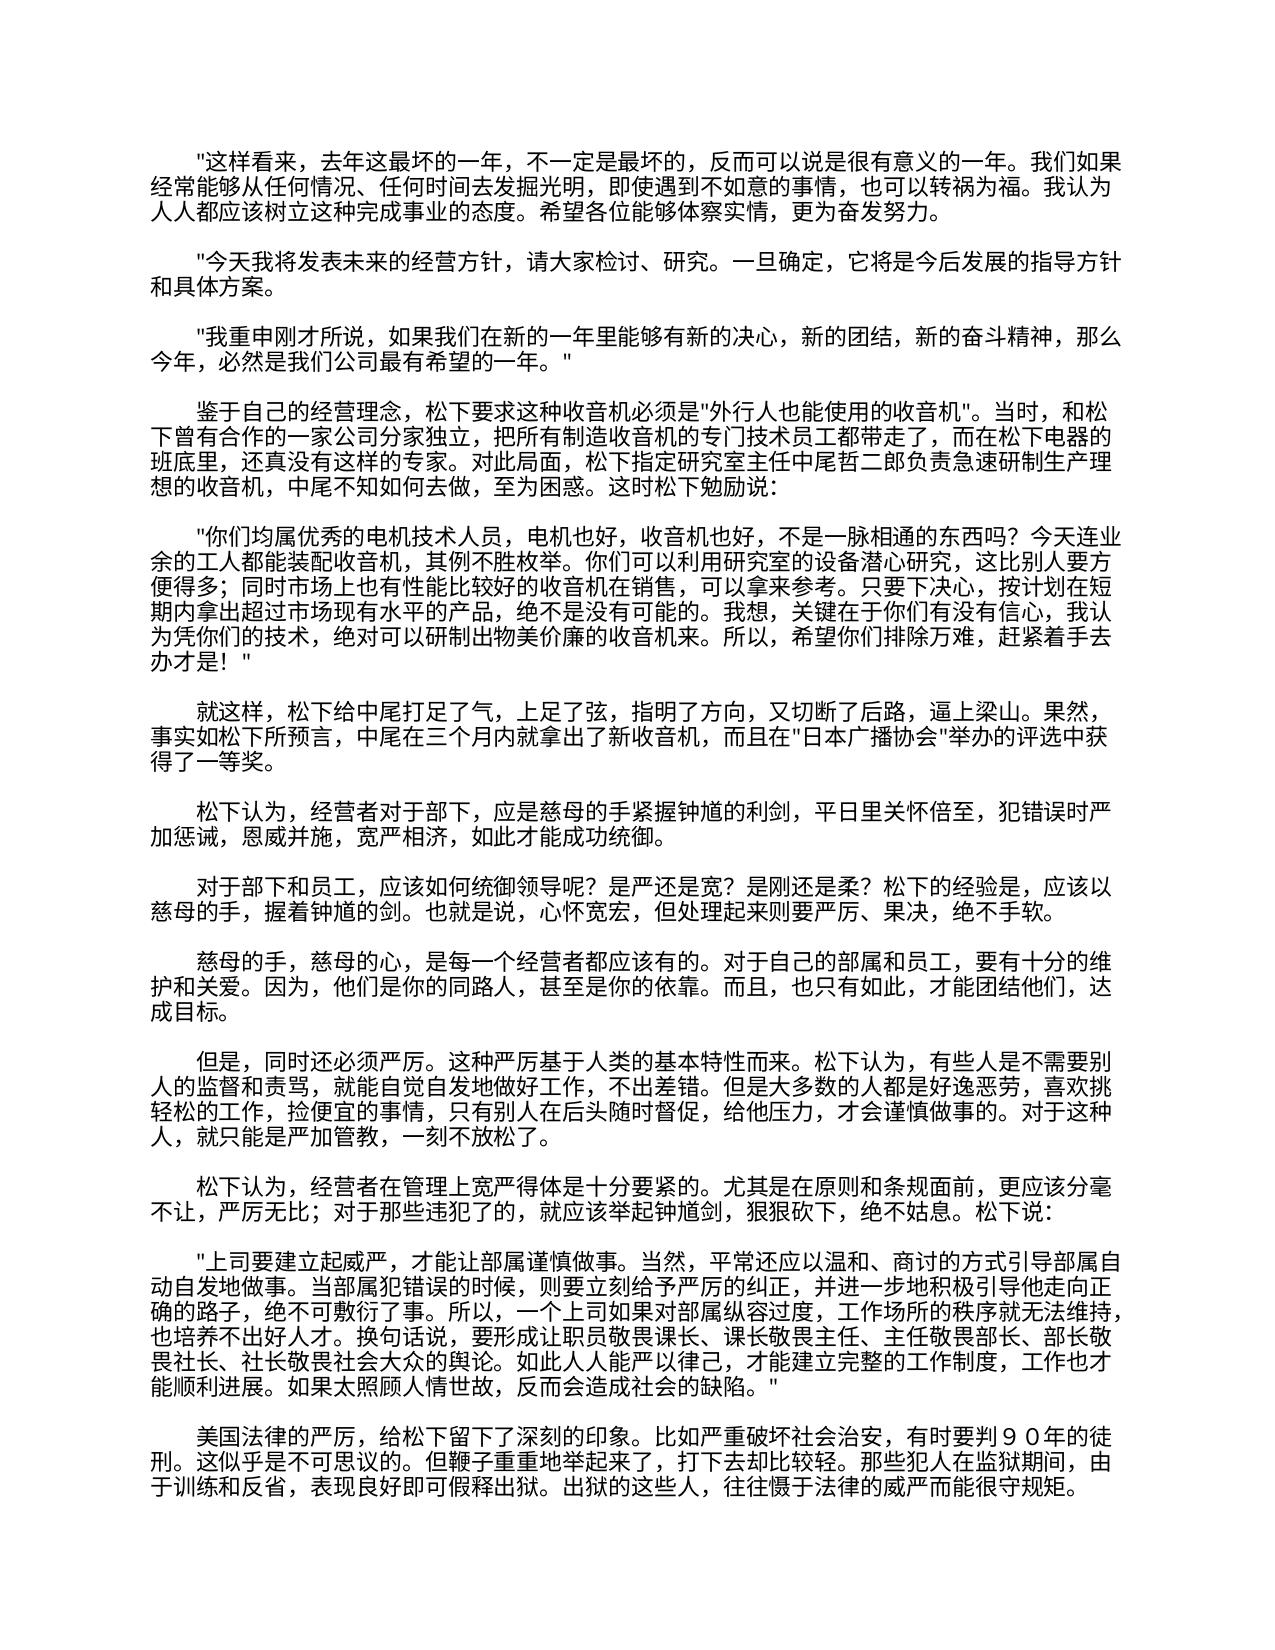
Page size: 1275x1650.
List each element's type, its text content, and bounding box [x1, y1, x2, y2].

text "上司要建立起威严，才能让部属谨慎做事。当然，平常还应以温和、商讨的方式引导部属自动自发地做事。当部属犯错误的时候，则要立刻给予严厉的纠正，并进一步地积极引导他走向正确的路子，绝不可敷衍了事。所以，一个上司如果对部属纵容过度，工作场所的秩序就无法维持，也培养不出好人才。换句话说，要形成让职员敬畏课长、课长敬畏主任、主任敬畏部长、部长敬畏社长、社长敬畏社会大众的舆论。如此人人能严以律己，才能建立完整的工作制度，工作也才能顺利进展。如果太照顾人情世故，反而会造成社会的缺陷。" [150, 1250, 1125, 1400]
text "你们均属优秀的电机技术人员，电机也好，收音机也好，不是一脉相通的东西吗？今天连业余的工人都能装配收音机，其例不胜枚举。你们可以利用研究室的设备潜心研究，这比别人要方便得多；同时市场上也有性能比较好的收音机在销售，可以拿来参考。只要下决心，按计划在短期内拿出超过市场现有水平的产品，绝不是没有可能的。我想，关键在于你们有没有信心，我认为凭你们的技术，绝对可以研制出物美价廉的收音机来。所以，希望你们排除万难，赶紧着手去办才是！" [150, 525, 1125, 675]
text 鉴于自己的经营理念，松下要求这种收音机必须是"外行人也能使用的收音机"。当时，和松下曾有合作的一家公司分家独立，把所有制造收音机的专门技术员工都带走了，而在松下电器的班底里，还真没有这样的专家。对此局面，松下指定研究室主任中尾哲二郎负责急速研制生产理想的收音机，中尾不知如何去做，至为困惑。这时松下勉励说： [150, 400, 1125, 500]
text "我重申刚才所说，如果我们在新的一年里能够有新的决心，新的团结，新的奋斗精神，那么今年，必然是我们公司最有希望的一年。" [150, 325, 1125, 375]
text "今天我将发表未来的经营方针，请大家检讨、研究。一旦确定，它将是今后发展的指导方针和具体方案。 [150, 250, 1125, 300]
text 美国法律的严厉，给松下留下了深刻的印象。比如严重破坏社会治安，有时要判９０年的徒刑。这似乎是不可思议的。但鞭子重重地举起来了，打下去却比较轻。那些犯人在监狱期间，由于训练和反省，表现良好即可假释出狱。出狱的这些人，往往慑于法律的威严而能很守规矩。 [150, 1425, 1125, 1500]
text 对于部下和员工，应该如何统御领导呢？是严还是宽？是刚还是柔？松下的经验是，应该以慈母的手，握着钟馗的剑。也就是说，心怀宽宏，但处理起来则要严厉、果决，绝不手软。 [150, 875, 1125, 925]
text 就这样，松下给中尾打足了气，上足了弦，指明了方向，又切断了后路，逼上梁山。果然，事实如松下所预言，中尾在三个月内就拿出了新收音机，而且在"日本广播协会"举办的评选中获得了一等奖。 [150, 700, 1125, 775]
text "这样看来，去年这最坏的一年，不一定是最坏的，反而可以说是很有意义的一年。我们如果经常能够从任何情况、任何时间去发掘光明，即使遇到不如意的事情，也可以转祸为福。我认为人人都应该树立这种完成事业的态度。希望各位能够体察实情，更为奋发努力。 [150, 150, 1125, 225]
text 松下认为，经营者在管理上宽严得体是十分要紧的。尤其是在原则和条规面前，更应该分毫不让，严厉无比；对于那些违犯了的，就应该举起钟馗剑，狠狠砍下，绝不姑息。松下说： [150, 1175, 1125, 1225]
text 慈母的手，慈母的心，是每一个经营者都应该有的。对于自己的部属和员工，要有十分的维护和关爱。因为，他们是你的同路人，甚至是你的依靠。而且，也只有如此，才能团结他们，达成目标。 [150, 950, 1125, 1025]
text 但是，同时还必须严厉。这种严厉基于人类的基本特性而来。松下认为，有些人是不需要别人的监督和责骂，就能自觉自发地做好工作，不出差错。但是大多数的人都是好逸恶劳，喜欢挑轻松的工作，捡便宜的事情，只有别人在后头随时督促，给他压力，才会谨慎做事的。对于这种人，就只能是严加管教，一刻不放松了。 [150, 1050, 1125, 1150]
text 松下认为，经营者对于部下，应是慈母的手紧握钟馗的利剑，平日里关怀倍至，犯错误时严加惩诫，恩威并施，宽严相济，如此才能成功统御。 [150, 800, 1125, 850]
